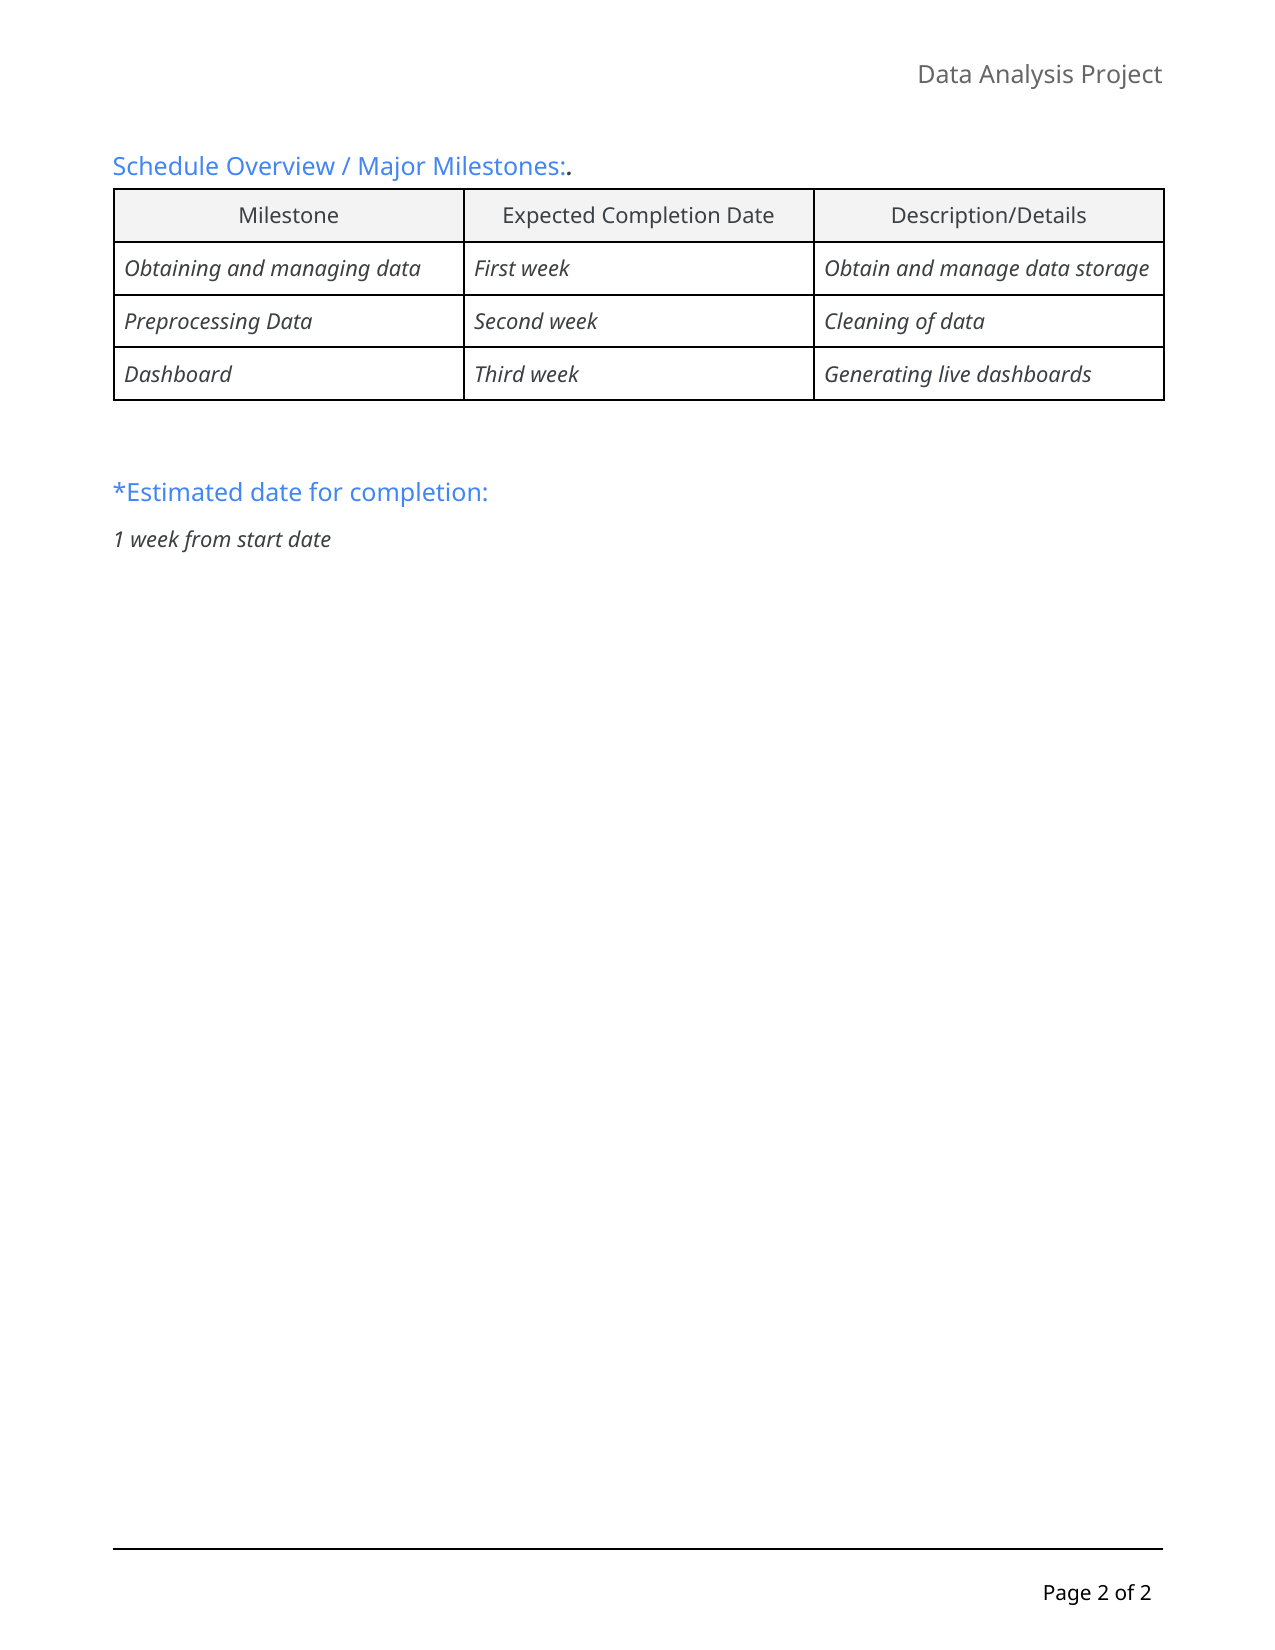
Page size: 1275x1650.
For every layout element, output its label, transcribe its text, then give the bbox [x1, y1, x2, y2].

table_cell Dashboard [115, 348, 463, 399]
table_cell Second week [465, 296, 813, 346]
table_cell Cleaning of data [815, 296, 1163, 346]
subtitle Schedule Overview / Major Milestones:. [112, 149, 1162, 183]
table_header Expected Completion Date [465, 190, 813, 241]
table_header Milestone [115, 190, 463, 241]
table_cell Preprocessing Data [115, 296, 463, 346]
text 1 week from start date [112, 524, 1162, 554]
subtitle *Estimated date for completion: [112, 474, 1162, 508]
table_cell Generating live dashboards [815, 348, 1163, 399]
table_cell Obtain and manage data storage [815, 243, 1163, 293]
table_cell Third week [465, 348, 813, 399]
table_cell First week [465, 243, 813, 293]
table_cell Obtaining and managing data [115, 243, 463, 293]
table_header Description/Details [815, 190, 1163, 241]
